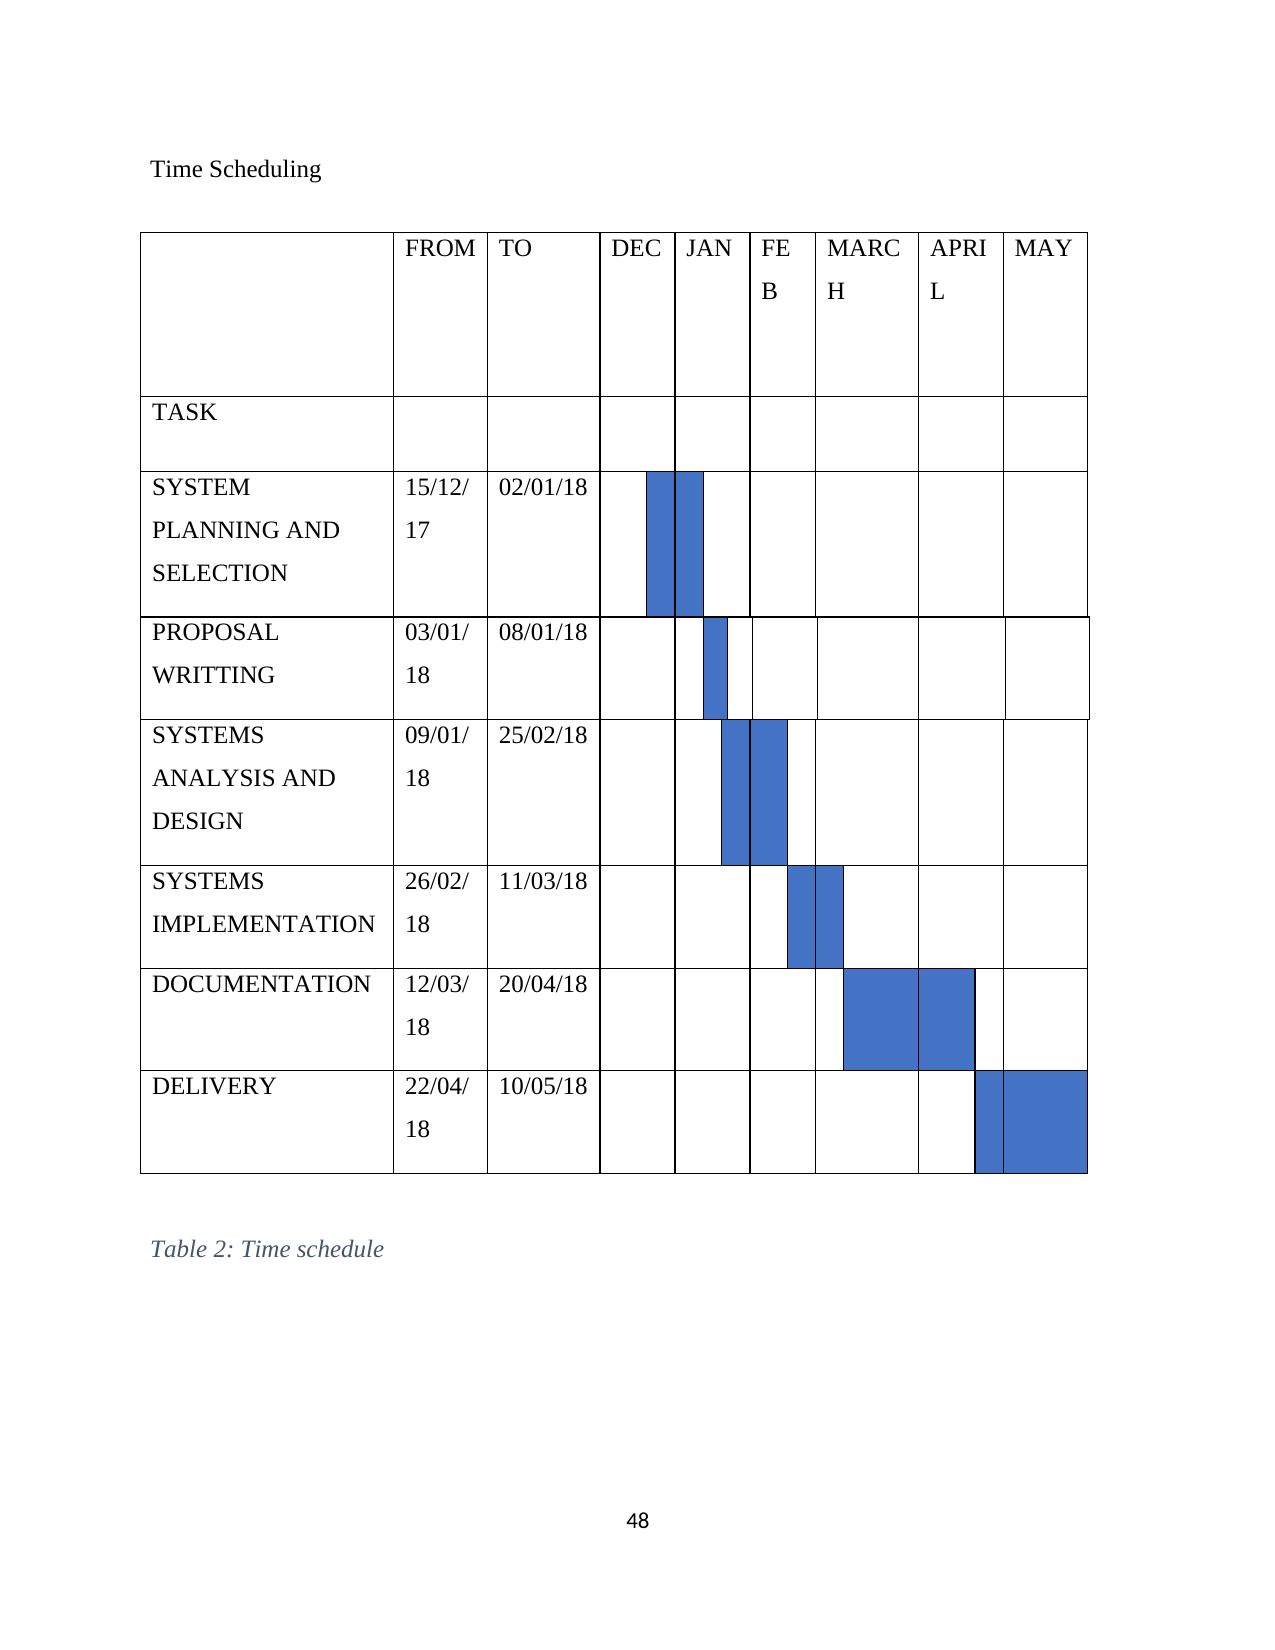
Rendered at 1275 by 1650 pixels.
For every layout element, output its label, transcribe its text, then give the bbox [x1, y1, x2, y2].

table_cell [816, 969, 843, 1070]
table_cell [1006, 618, 1089, 719]
table_cell [976, 1071, 1003, 1173]
table_cell [816, 397, 918, 471]
table_cell [676, 397, 749, 471]
table_cell [1004, 720, 1087, 865]
table_header MAY [1004, 233, 1087, 396]
table_cell [788, 866, 815, 968]
table_cell 10/05/18 [488, 1071, 599, 1173]
table_cell SYSTEMS ANALYSIS AND DESIGN [141, 720, 393, 865]
table_cell TASK [141, 397, 393, 471]
table_cell [816, 866, 843, 968]
table_cell [919, 472, 1003, 616]
table_cell [751, 397, 815, 471]
table_cell 22/04/18 [394, 1071, 487, 1173]
table_cell 11/03/18 [488, 866, 599, 968]
table_cell [818, 618, 918, 719]
table_cell [676, 866, 749, 968]
table_cell [788, 720, 815, 865]
table_header JAN [676, 233, 749, 396]
table_header FEB [751, 233, 815, 396]
table_cell [601, 1071, 674, 1173]
table_cell [844, 866, 918, 968]
table_cell [1004, 397, 1087, 471]
table_cell [919, 720, 1003, 865]
table_cell 20/04/18 [488, 969, 599, 1070]
table_cell PROPOSAL WRITTING [141, 618, 393, 719]
table_cell [394, 397, 487, 471]
table_cell 26/02/18 [394, 866, 487, 968]
table_cell [919, 397, 1003, 471]
table_cell 25/02/18 [488, 720, 599, 865]
table_cell 15/12/17 [394, 472, 487, 616]
table_cell 02/01/18 [488, 472, 599, 616]
table_cell [722, 720, 749, 865]
table_header TO [488, 233, 599, 396]
table_cell 09/01/18 [394, 720, 487, 865]
table_cell [976, 969, 1003, 1070]
table_header FROM [394, 233, 487, 396]
table_header DEC [601, 233, 674, 396]
table_cell [751, 472, 815, 616]
table_cell [676, 618, 703, 719]
table_cell [1004, 472, 1087, 616]
table_cell [601, 969, 674, 1070]
table_cell [488, 397, 599, 471]
table_cell [728, 618, 752, 719]
table_cell [601, 618, 674, 719]
table_cell [601, 866, 674, 968]
text Table 2: Time schedule [150, 1234, 1125, 1263]
table_cell [816, 472, 918, 616]
table_cell SYSTEMS IMPLEMENTATION [141, 866, 393, 968]
table_cell [753, 618, 817, 719]
table_cell [919, 866, 1003, 968]
table_cell [844, 969, 918, 1070]
table_cell [704, 472, 749, 616]
table_cell [751, 866, 787, 968]
table_cell [816, 1071, 918, 1173]
table_cell 12/03/18 [394, 969, 487, 1070]
table_cell 08/01/18 [488, 618, 599, 719]
table_cell [601, 720, 674, 865]
table_cell [1004, 1071, 1087, 1173]
table_cell DOCUMENTATION [141, 969, 393, 1070]
table_header [141, 233, 393, 396]
table_cell SYSTEM PLANNING AND SELECTION [141, 472, 393, 616]
table_cell [647, 472, 674, 616]
table_cell [919, 969, 974, 1070]
table_cell [704, 618, 727, 719]
table_cell [601, 397, 674, 471]
table_cell [676, 969, 749, 1070]
table_header APRIL [919, 233, 1003, 396]
table_cell [751, 1071, 815, 1173]
table_cell 03/01/18 [394, 618, 487, 719]
table_cell [1004, 866, 1087, 968]
table_cell DELIVERY [141, 1071, 393, 1173]
table_cell [816, 720, 918, 865]
table_cell [1004, 969, 1087, 1070]
table_cell [676, 720, 721, 865]
table_cell [676, 472, 703, 616]
table_cell [919, 1071, 974, 1173]
table_cell [601, 472, 646, 616]
table_cell [751, 969, 815, 1070]
table_header MARCH [816, 233, 918, 396]
table_cell [676, 1071, 749, 1173]
table_cell [919, 618, 1005, 719]
table_cell [751, 720, 787, 865]
subtitle Time Scheduling [150, 154, 1125, 183]
